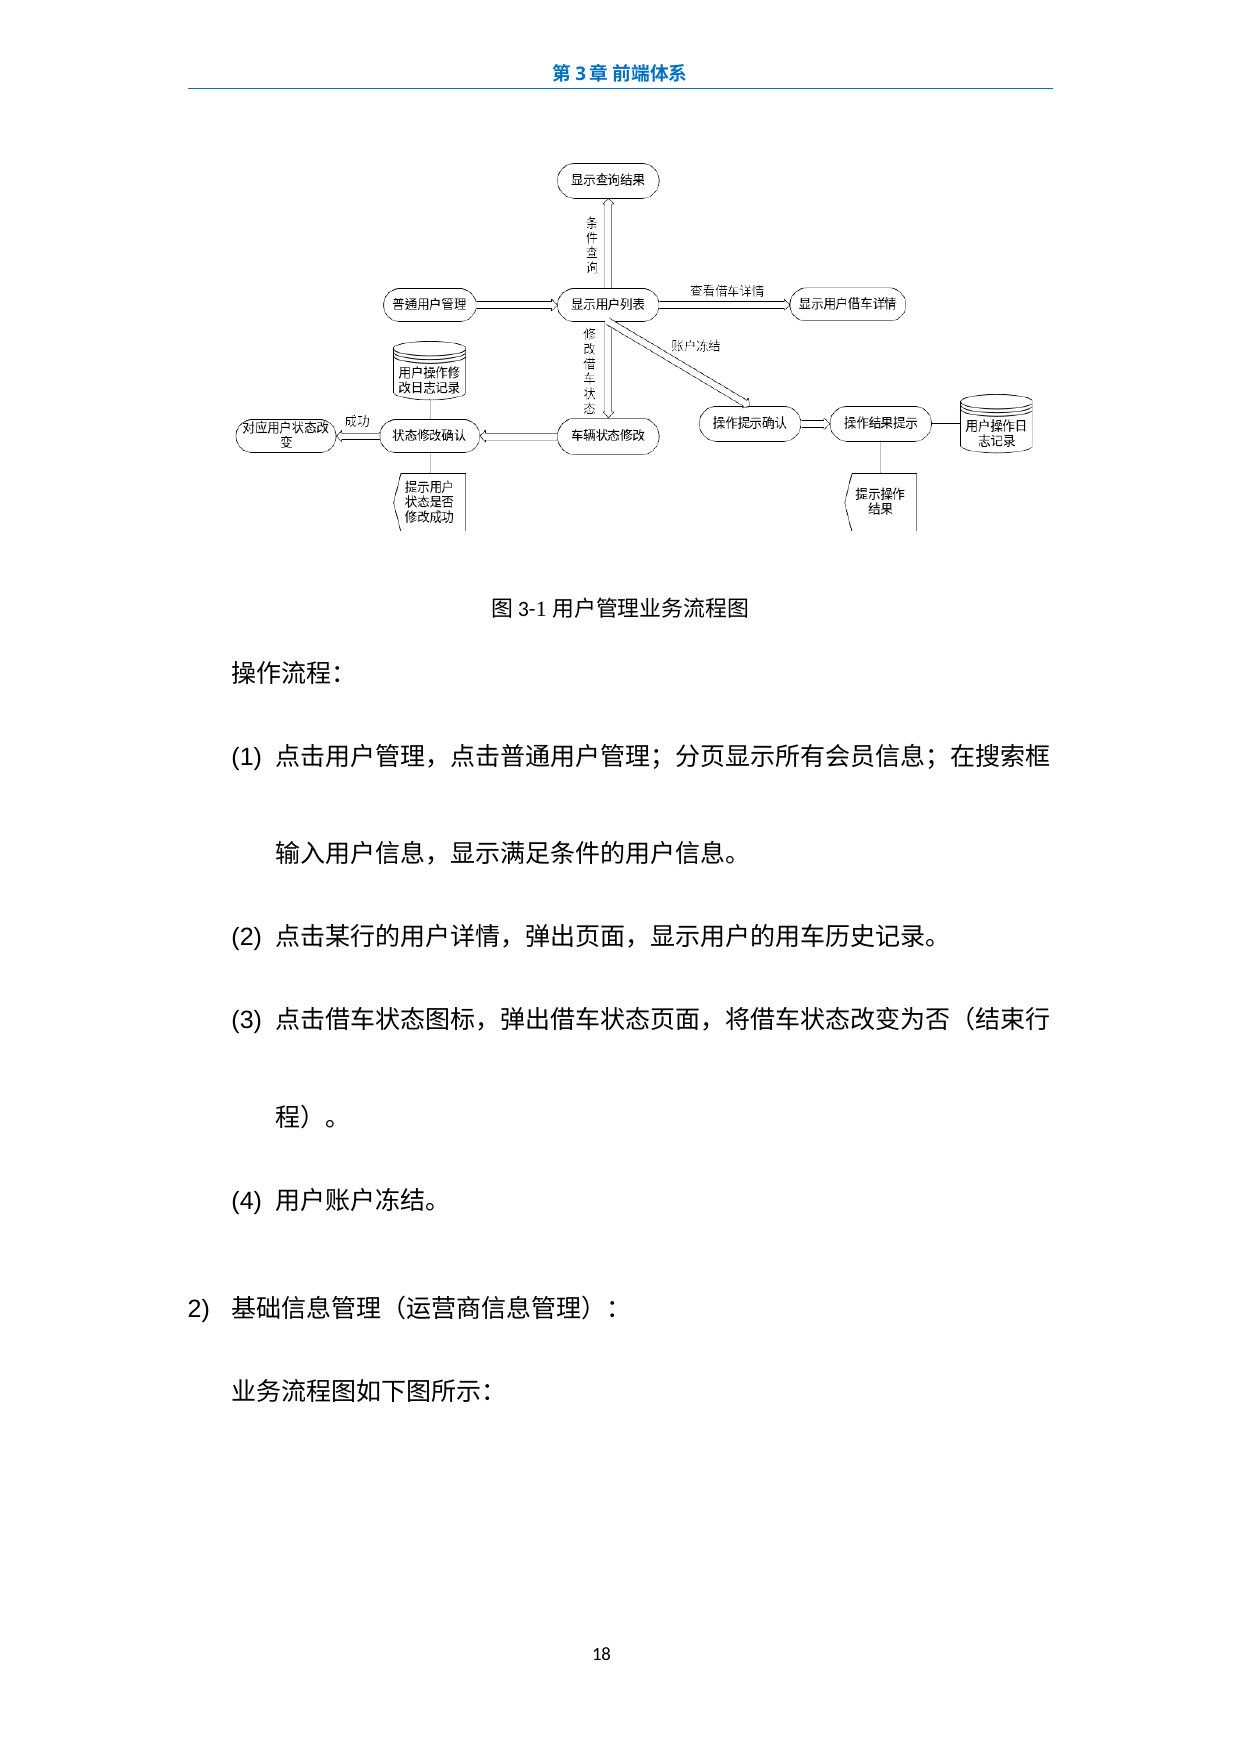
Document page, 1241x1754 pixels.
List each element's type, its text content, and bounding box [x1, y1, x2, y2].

list 点击借车状态图标，弹出借车状态页面，将借车状态改变为否（结束行程）。 [231, 986, 1053, 1148]
text 图3-1 用户管理业务流程图 [187, 590, 1053, 623]
text 业务流程图如下图所示： [187, 1357, 1053, 1422]
text 操作流程： [187, 639, 1053, 704]
list 用户账户冻结。 [231, 1166, 1053, 1231]
list 点击某行的用户详情，弹出页面，显示用户的用车历史记录。 [231, 902, 1053, 967]
list 点击用户管理，点击普通用户管理；分页显示所有会员信息；在搜索框输入用户信息，显示满足条件的用户信息。 [231, 722, 1053, 884]
list 基础信息管理（运营商信息管理）： [187, 1274, 1053, 1339]
